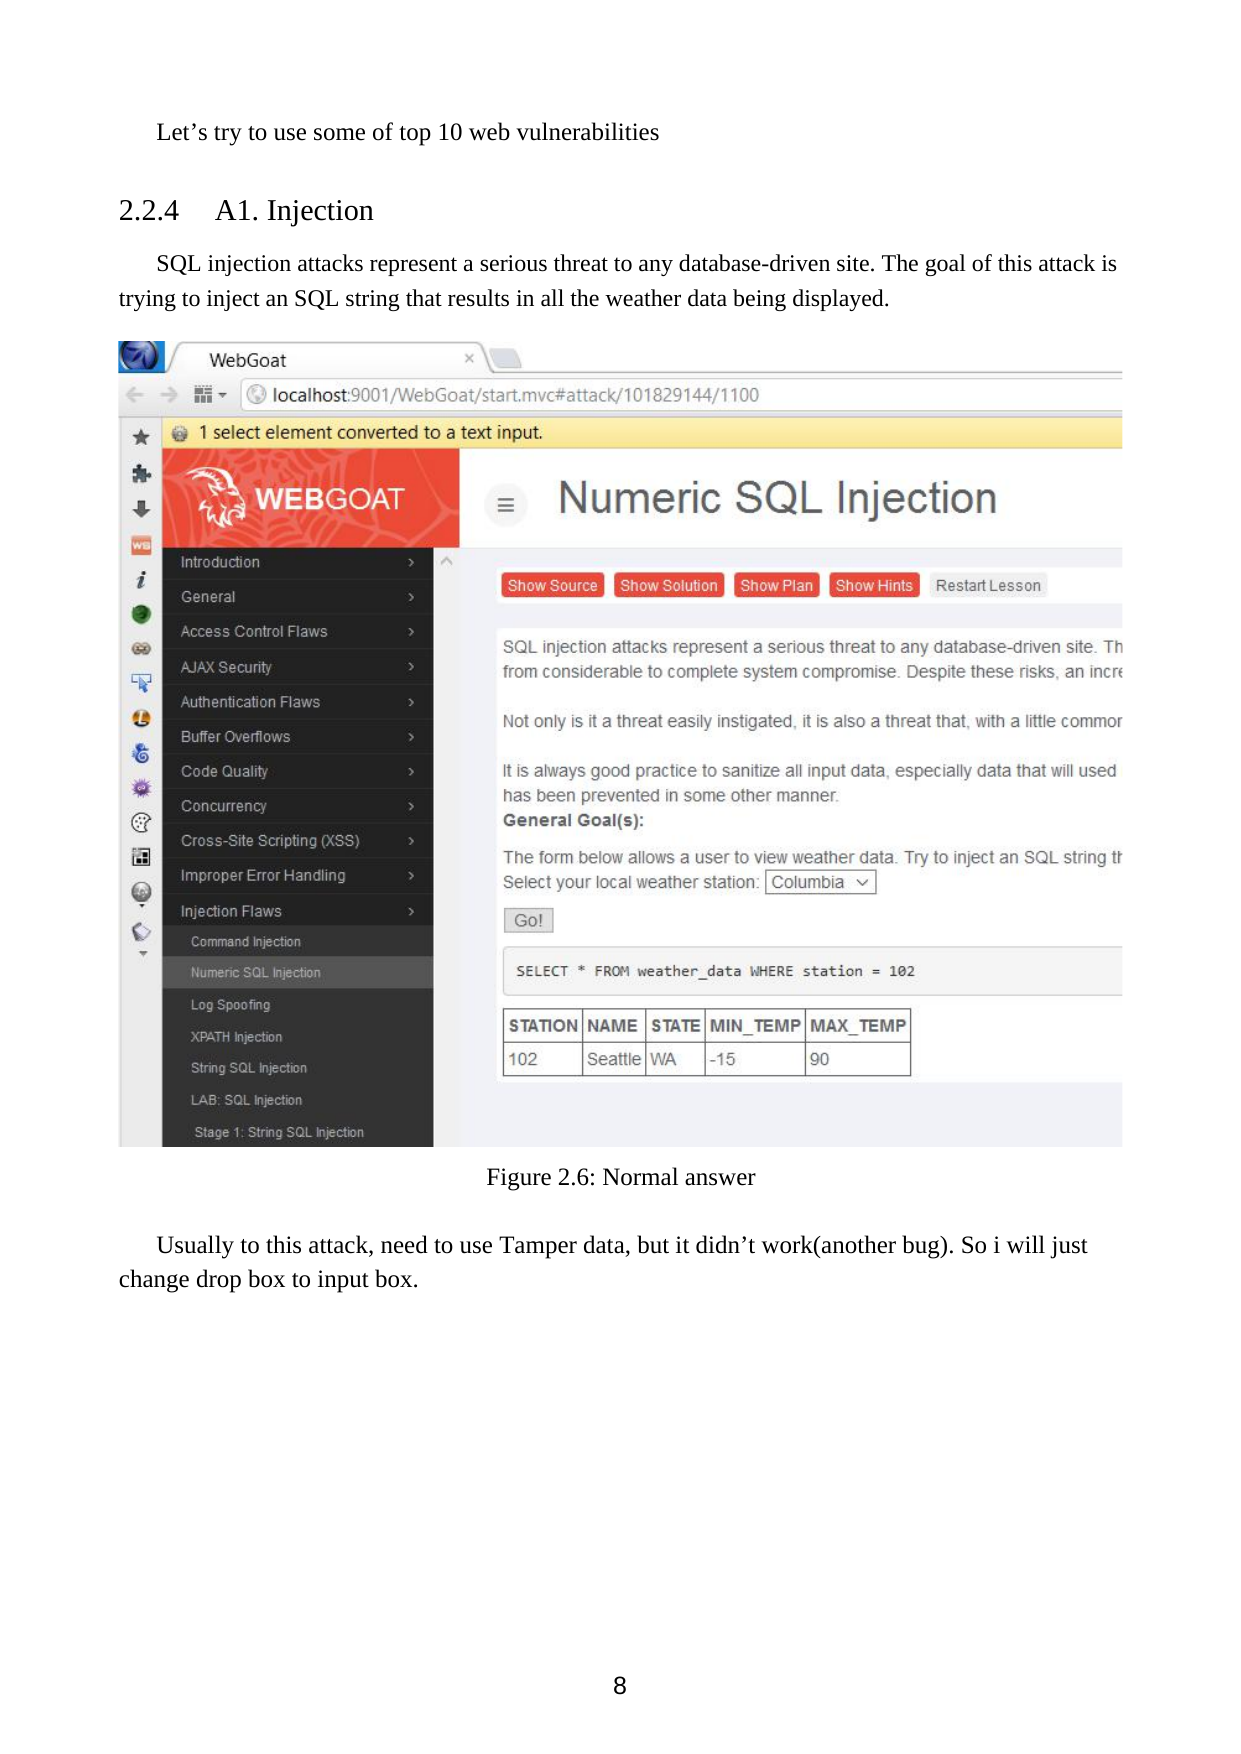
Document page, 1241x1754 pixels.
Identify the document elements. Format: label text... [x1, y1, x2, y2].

text SQL injection attacks represent a serious threat to any database-driven site. The goal of this attack is trying to inject an SQL string that results in all the weather data being displayed. [119, 249, 1123, 312]
text 8 [119, 1671, 1121, 1700]
picture [118, 341, 1123, 1147]
text Usually to this attack, need to use Tamper data, but it didn’t work(another bug). So i will just change drop box to input box. [119, 1230, 1123, 1293]
text 2.2.4 A1. Injection [119, 192, 1123, 226]
text Figure 2.6: Normal answer [119, 1162, 1123, 1191]
text Let’s try to use some of top 10 web vulnerabilities [156, 117, 1122, 146]
